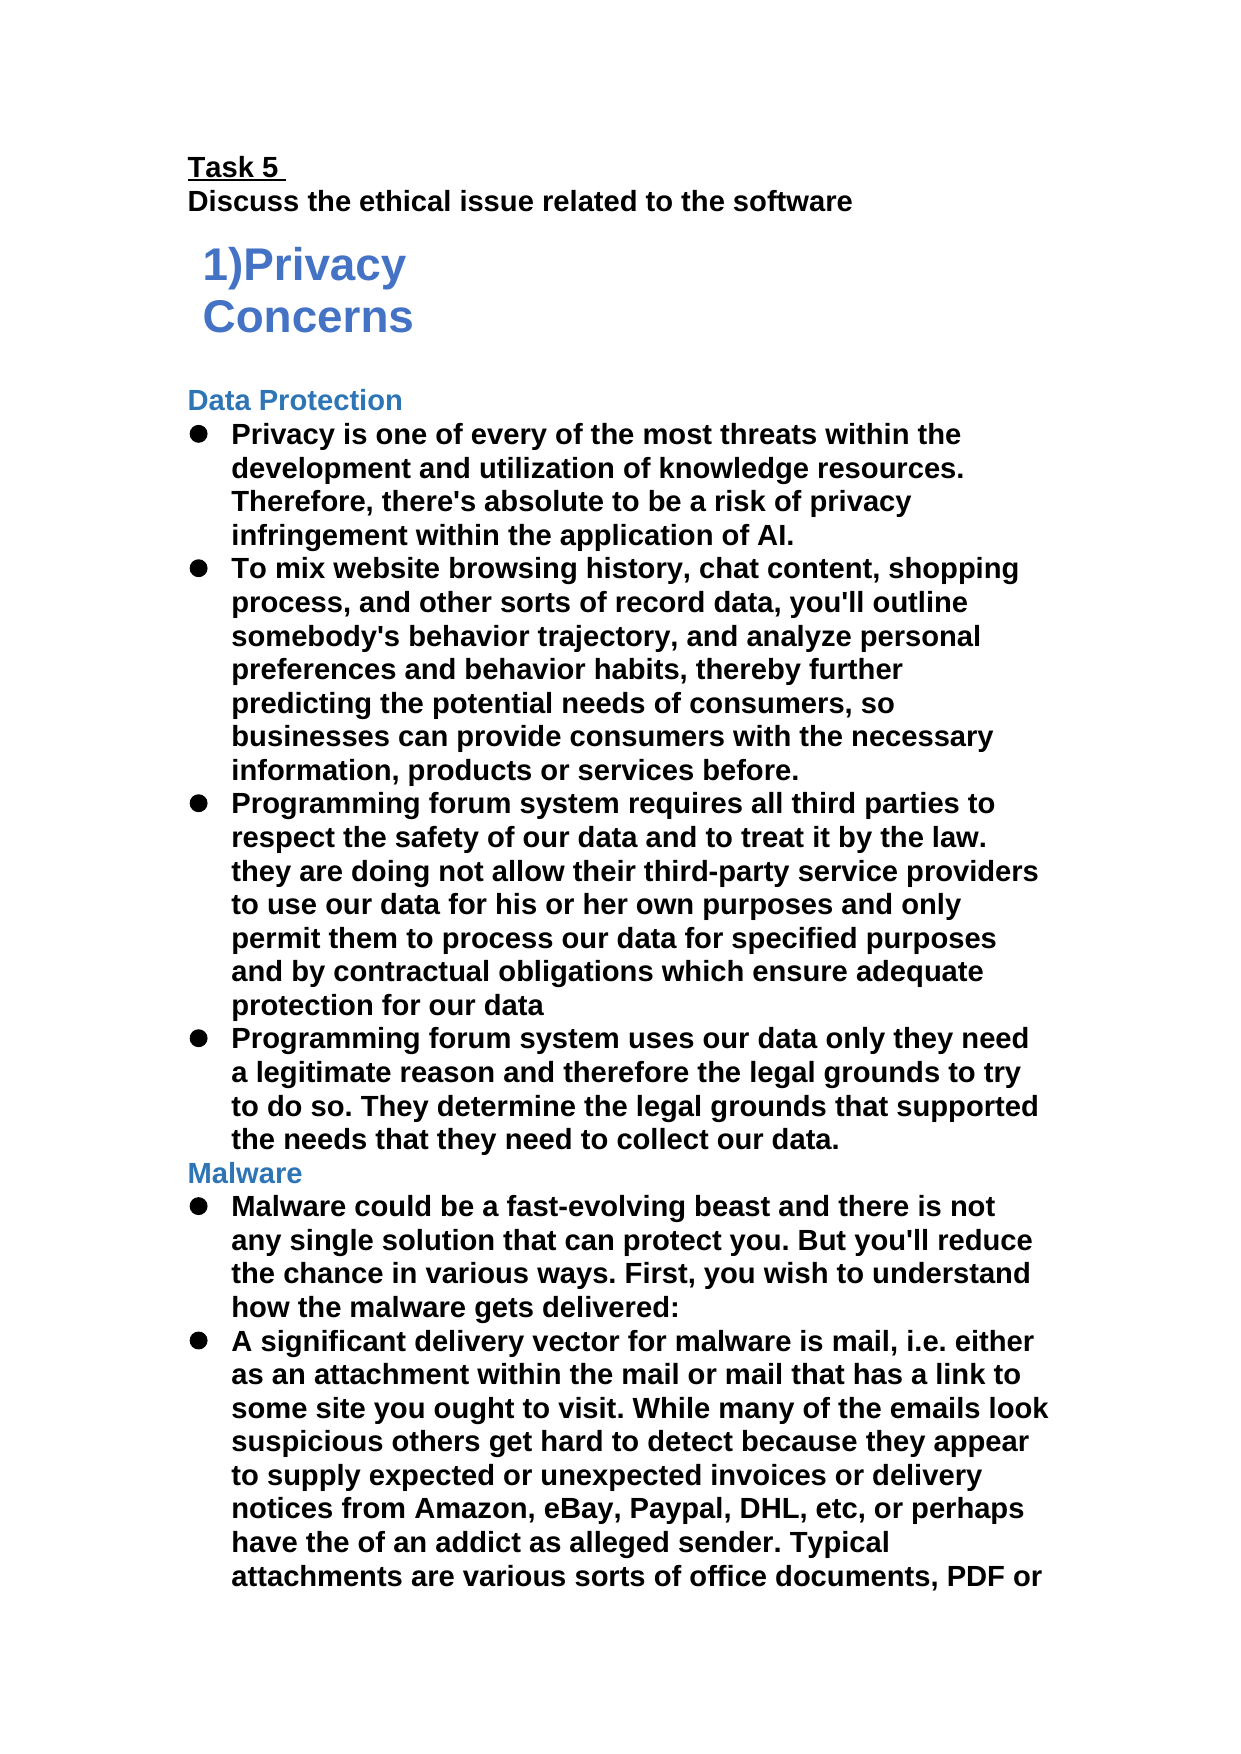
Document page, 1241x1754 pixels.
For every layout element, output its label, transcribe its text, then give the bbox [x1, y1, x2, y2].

list Malware could be a fast-evolving beast and there is not any single solution that can protect you. But you'll reduce the chance in various ways. First, you wish to understand how the malware gets delivered: [187, 1189, 1053, 1324]
list To mix website browsing history, chat content, shopping process, and other sorts of record data, you'll outline somebody's behavior trajectory, and analyze personal preferences and behavior habits, thereby further predicting the potential needs of consumers, so businesses can provide consumers with the necessary information, products or services before. [187, 551, 1053, 786]
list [187, 1324, 1053, 1592]
list Data Protection [187, 383, 1053, 417]
list Programming forum system uses our data only they need a legitimate reason and therefore the legal grounds to try to do so. They determine the legal grounds that supported the needs that they need to collect our data. [187, 1021, 1053, 1156]
list Programming forum system requires all third parties to respect the safety of our data and to treat it by the law. they are doing not allow their third-party service providers to use our data for his or her own purposes and only permit them to process our data for specified purposes and by contractual obligations which ensure adequate protection for our data [187, 786, 1053, 1021]
list Privacy is one of every of the most threats within the development and utilization of knowledge resources. Therefore, there's absolute to be a risk of privacy infringement within the application of AI. [187, 417, 1053, 551]
text Task 5 [187, 150, 1053, 183]
list Discuss the ethical issue related to the software [187, 183, 1053, 217]
list Malware [187, 1156, 1053, 1189]
